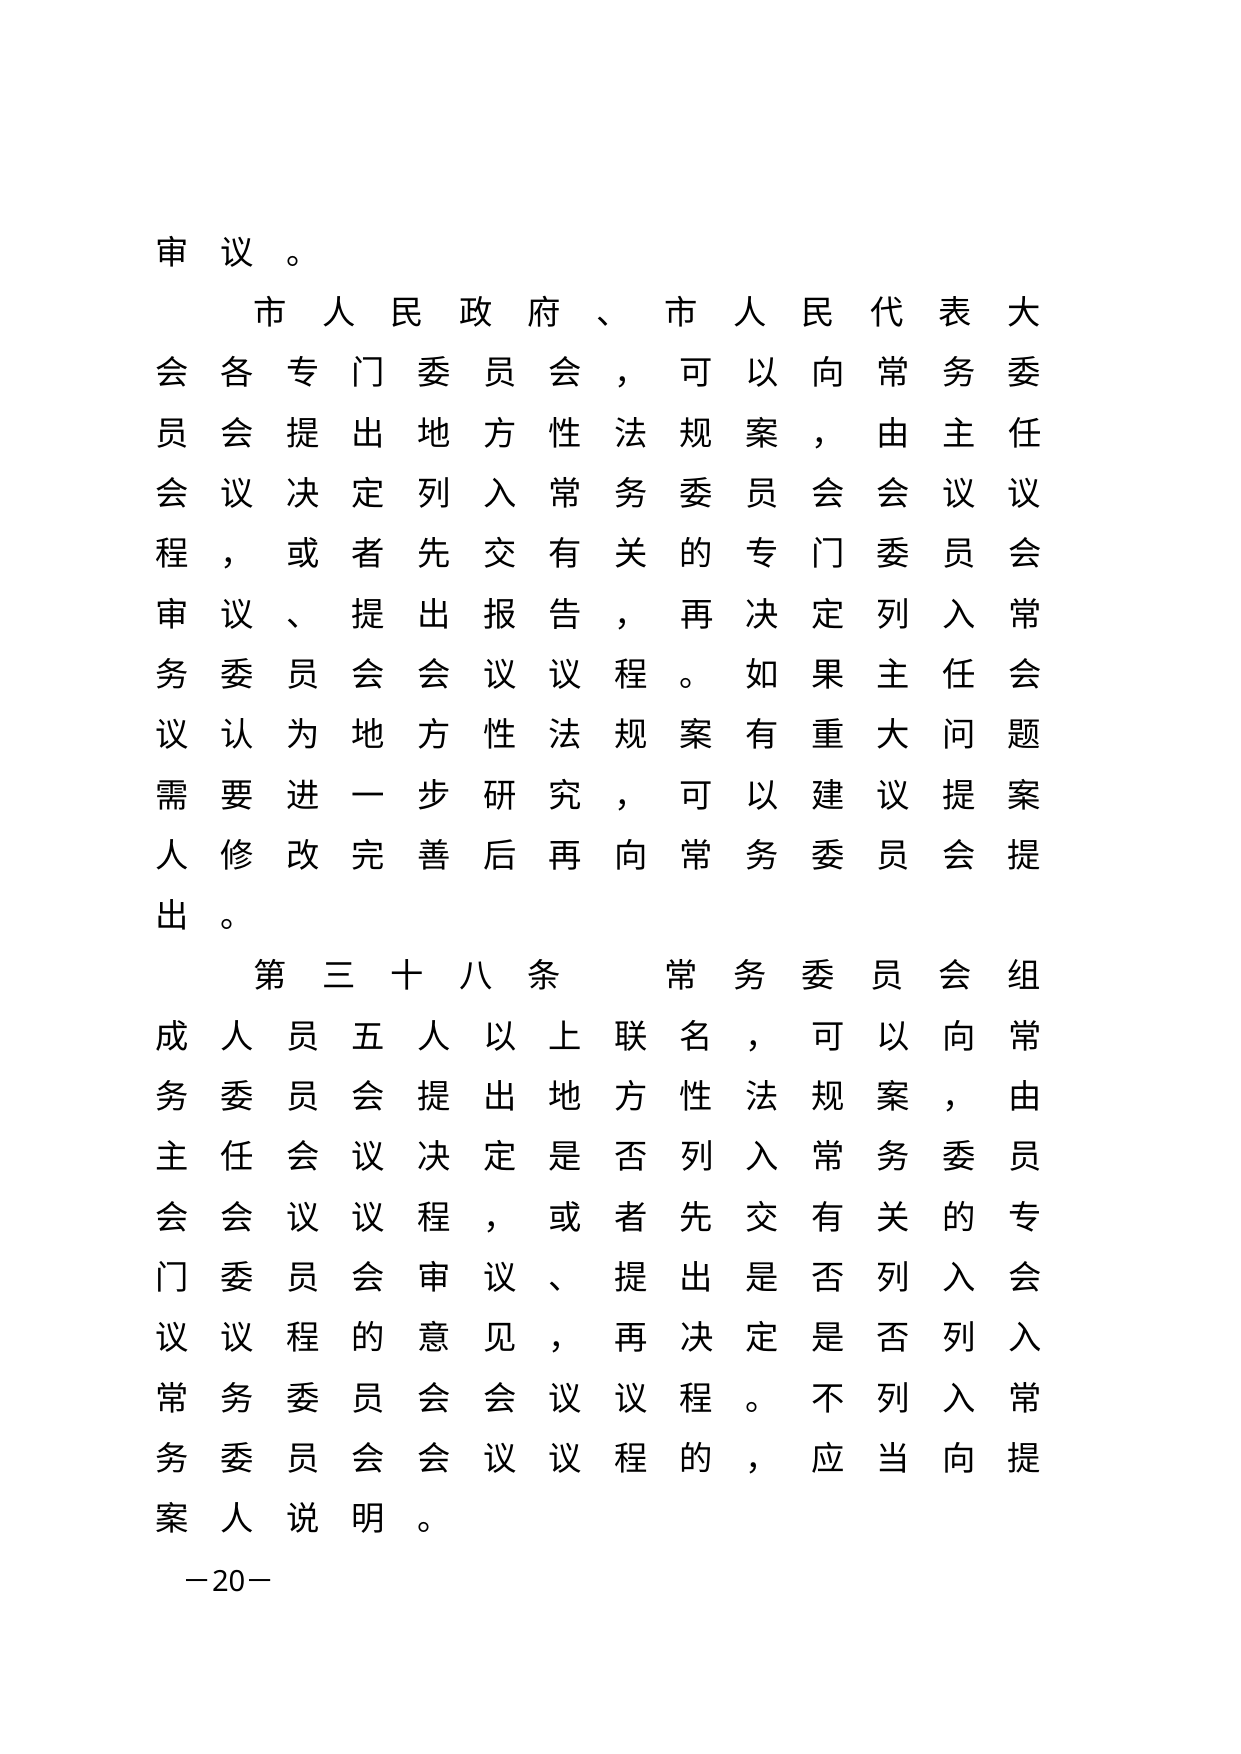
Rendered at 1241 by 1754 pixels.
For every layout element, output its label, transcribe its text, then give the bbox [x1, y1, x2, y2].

text 第三十七条 常务委员会主任会议可以向常务委员会提出地方性法规案，由常务委员会会议审议。 [155, 219, 1073, 280]
text 市人民政府、市人民代表大会各专门委员会，可以向常务委员会提出地方性法规案，由主任会议决定列入常务委员会会议议程，或者先交有关的专门委员会审议、提出报告，再决定列入常务委员会会议议程。如果主任会议认为地方性法规案有重大问题需要进一步研究，可以建议提案人修改完善后再向常务委员会提出。 [155, 280, 1073, 943]
text 第三十八条 常务委员会组成人员五人以上联名，可以向常务委员会提出地方性法规案，由主任会议决定是否列入常务委员会会议议程，或者先交有关的专门委员会审议、提出是否列入会议议程的意见，再决定是否列入常务委员会会议议程。不列入常务委员会会议议程的，应当向提案人说明。 [155, 943, 1073, 1546]
